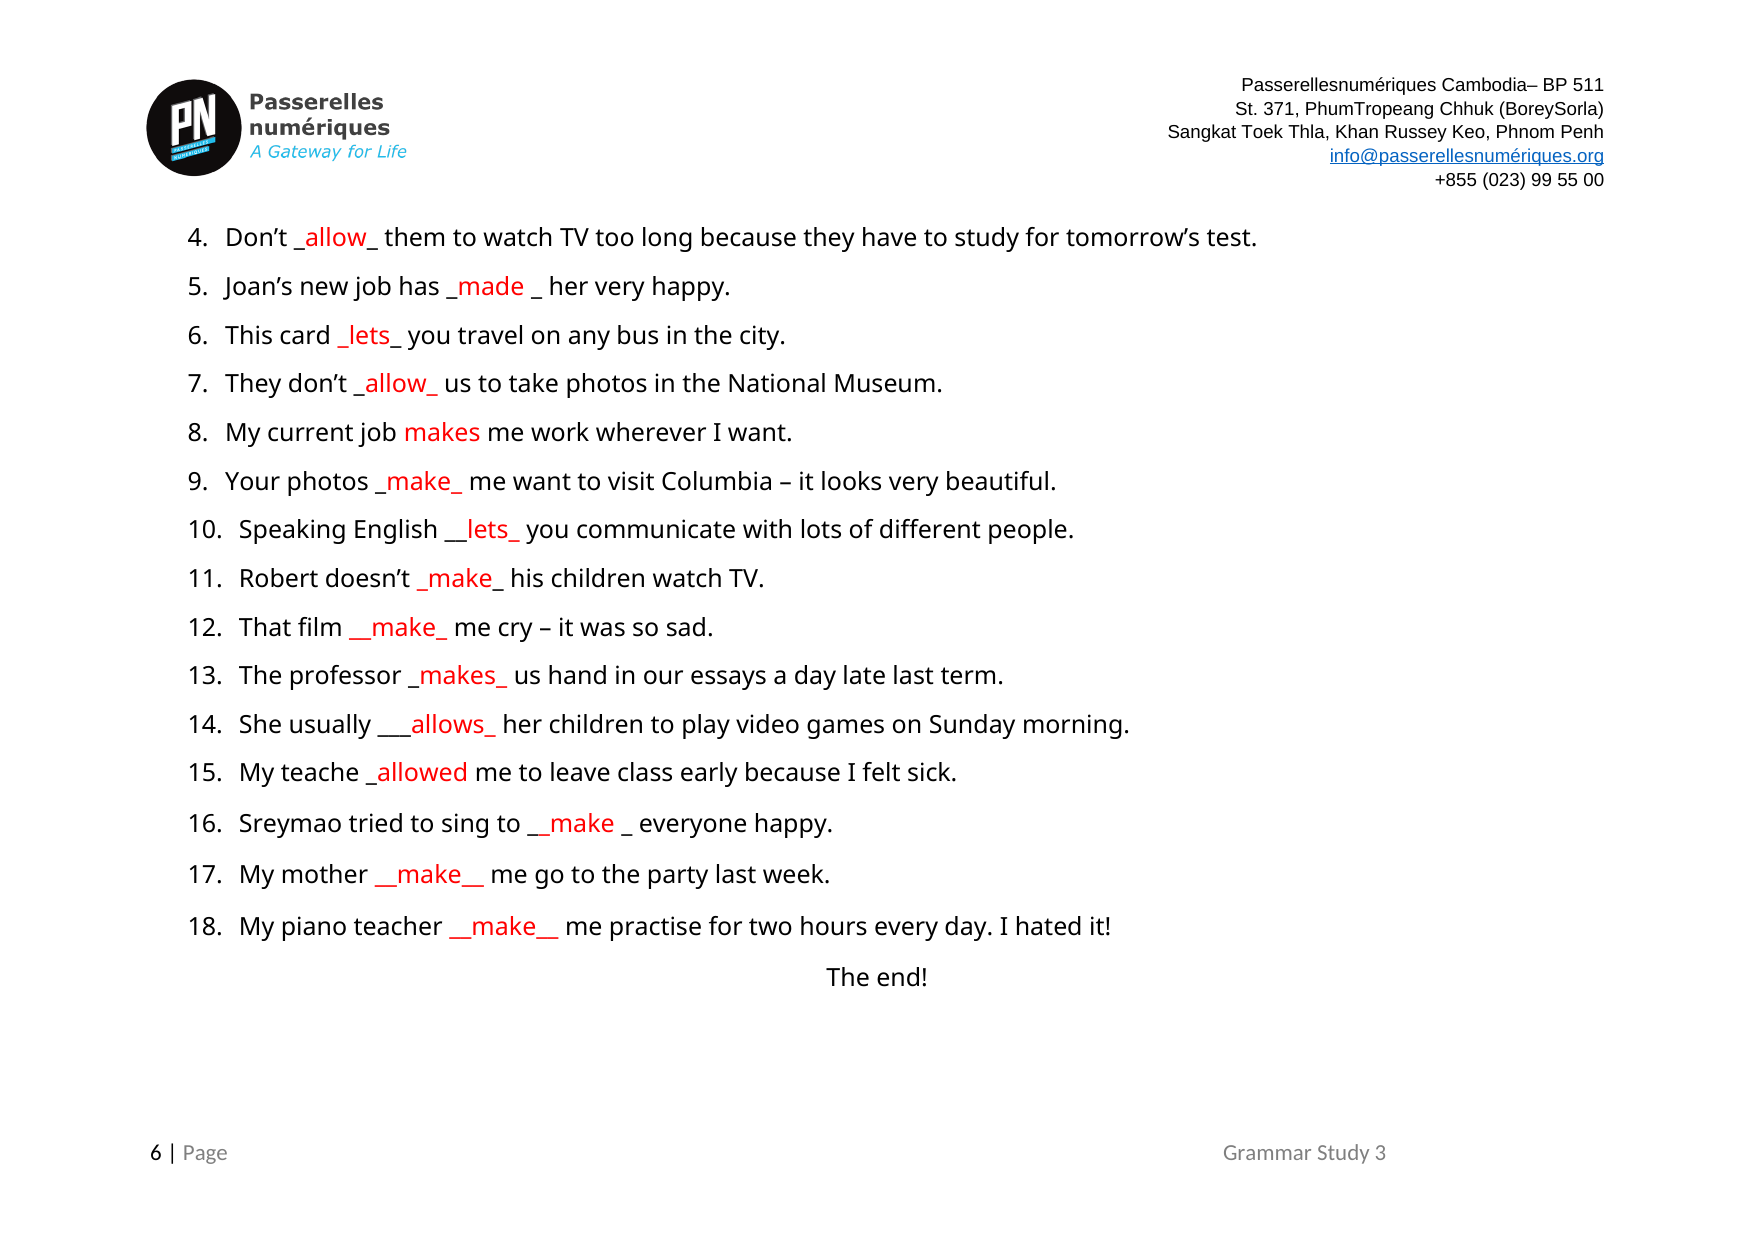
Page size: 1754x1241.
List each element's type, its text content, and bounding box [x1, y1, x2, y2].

list My piano teacher __make__ me practise for two hours every day. I hated it! [187, 908, 1604, 942]
list Don’t _allow_ them to watch TV too long because they have to study for tomorrow’s test. [187, 220, 1604, 254]
list My teache _allowed me to leave class early because I felt sick. [187, 755, 1604, 789]
list Your photos _make_ me want to visit Columbia – it looks very beautiful. [187, 463, 1604, 497]
list Robert doesn’t _make_ his children watch TV. [187, 561, 1604, 594]
list They don’t _allow_ us to take photos in the National Museum. [187, 366, 1604, 400]
list Sreymao tried to sing to __make _ everyone happy. [187, 806, 1604, 840]
list Speaking English __lets_ you communicate with lots of different people. [187, 512, 1604, 546]
list That film __make_ me cry – it was so sad. [187, 609, 1604, 643]
list She usually ___allows_ her children to play video games on Sunday morning. [187, 706, 1604, 741]
list This card _lets_ you travel on any bus in the city. [187, 317, 1604, 351]
list My current job makes me work wherever I want. [187, 414, 1604, 449]
list Joan’s new job has _made _ her very happy. [187, 269, 1604, 303]
list My mother __make__ me go to the party last week. [187, 857, 1604, 891]
text The end! [150, 959, 1604, 993]
picture [145, 78, 418, 177]
list The professor _makes_ us hand in our essays a day late last term. [187, 658, 1604, 692]
